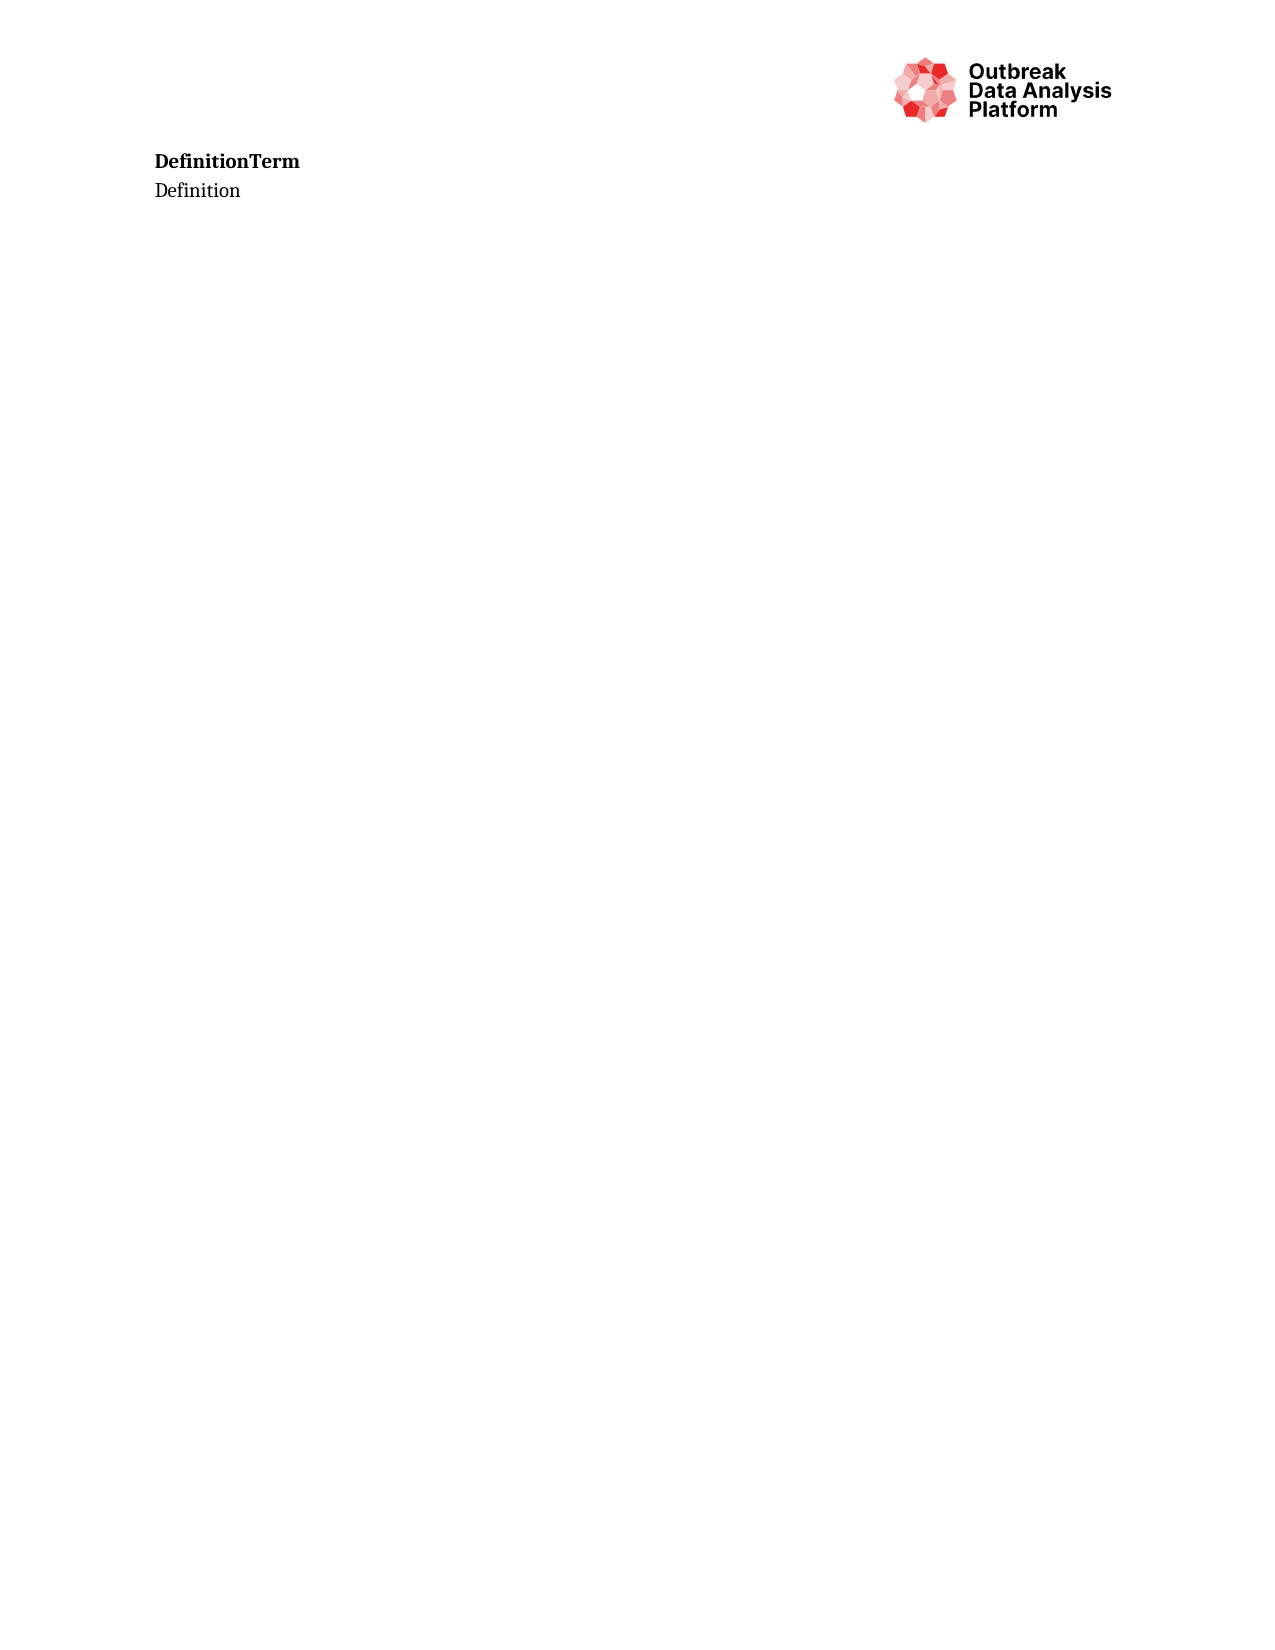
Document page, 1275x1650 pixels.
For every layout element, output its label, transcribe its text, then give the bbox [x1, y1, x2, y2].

picture [881, 53, 1127, 127]
text Definition [150, 179, 1125, 203]
text DefinitionTerm [150, 150, 1125, 174]
